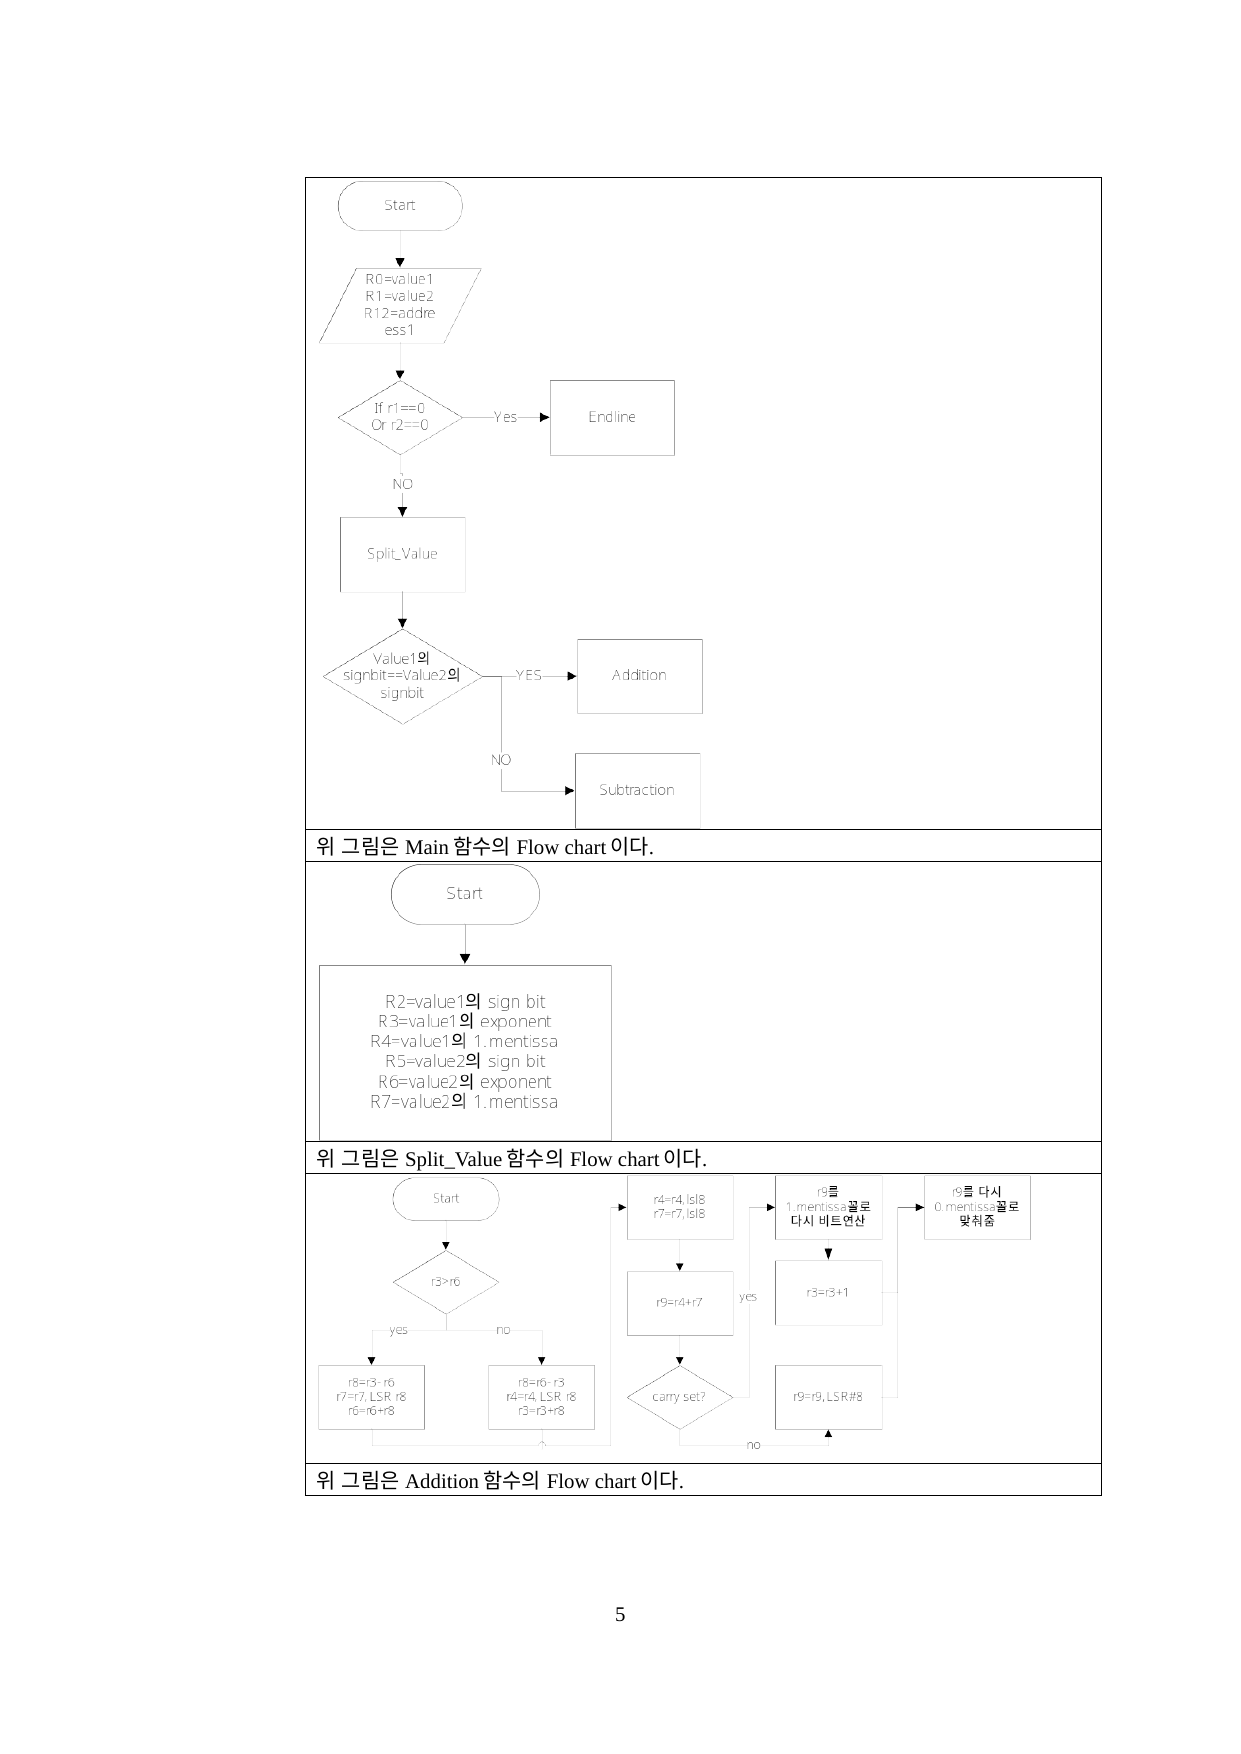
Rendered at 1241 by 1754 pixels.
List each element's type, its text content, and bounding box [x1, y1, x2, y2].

table_cell 위 그림은 Main함수의 Flow chart이다. [306, 830, 1101, 861]
table_cell [306, 1174, 1101, 1463]
table_cell 위 그림은 Split_Value함수의 Flow chart이다. [306, 1142, 1101, 1172]
table_cell 위 그림은 Addition함수의 Flow chart이다. [306, 1464, 1101, 1494]
table_cell [306, 862, 1101, 1141]
table_header [306, 178, 1101, 829]
